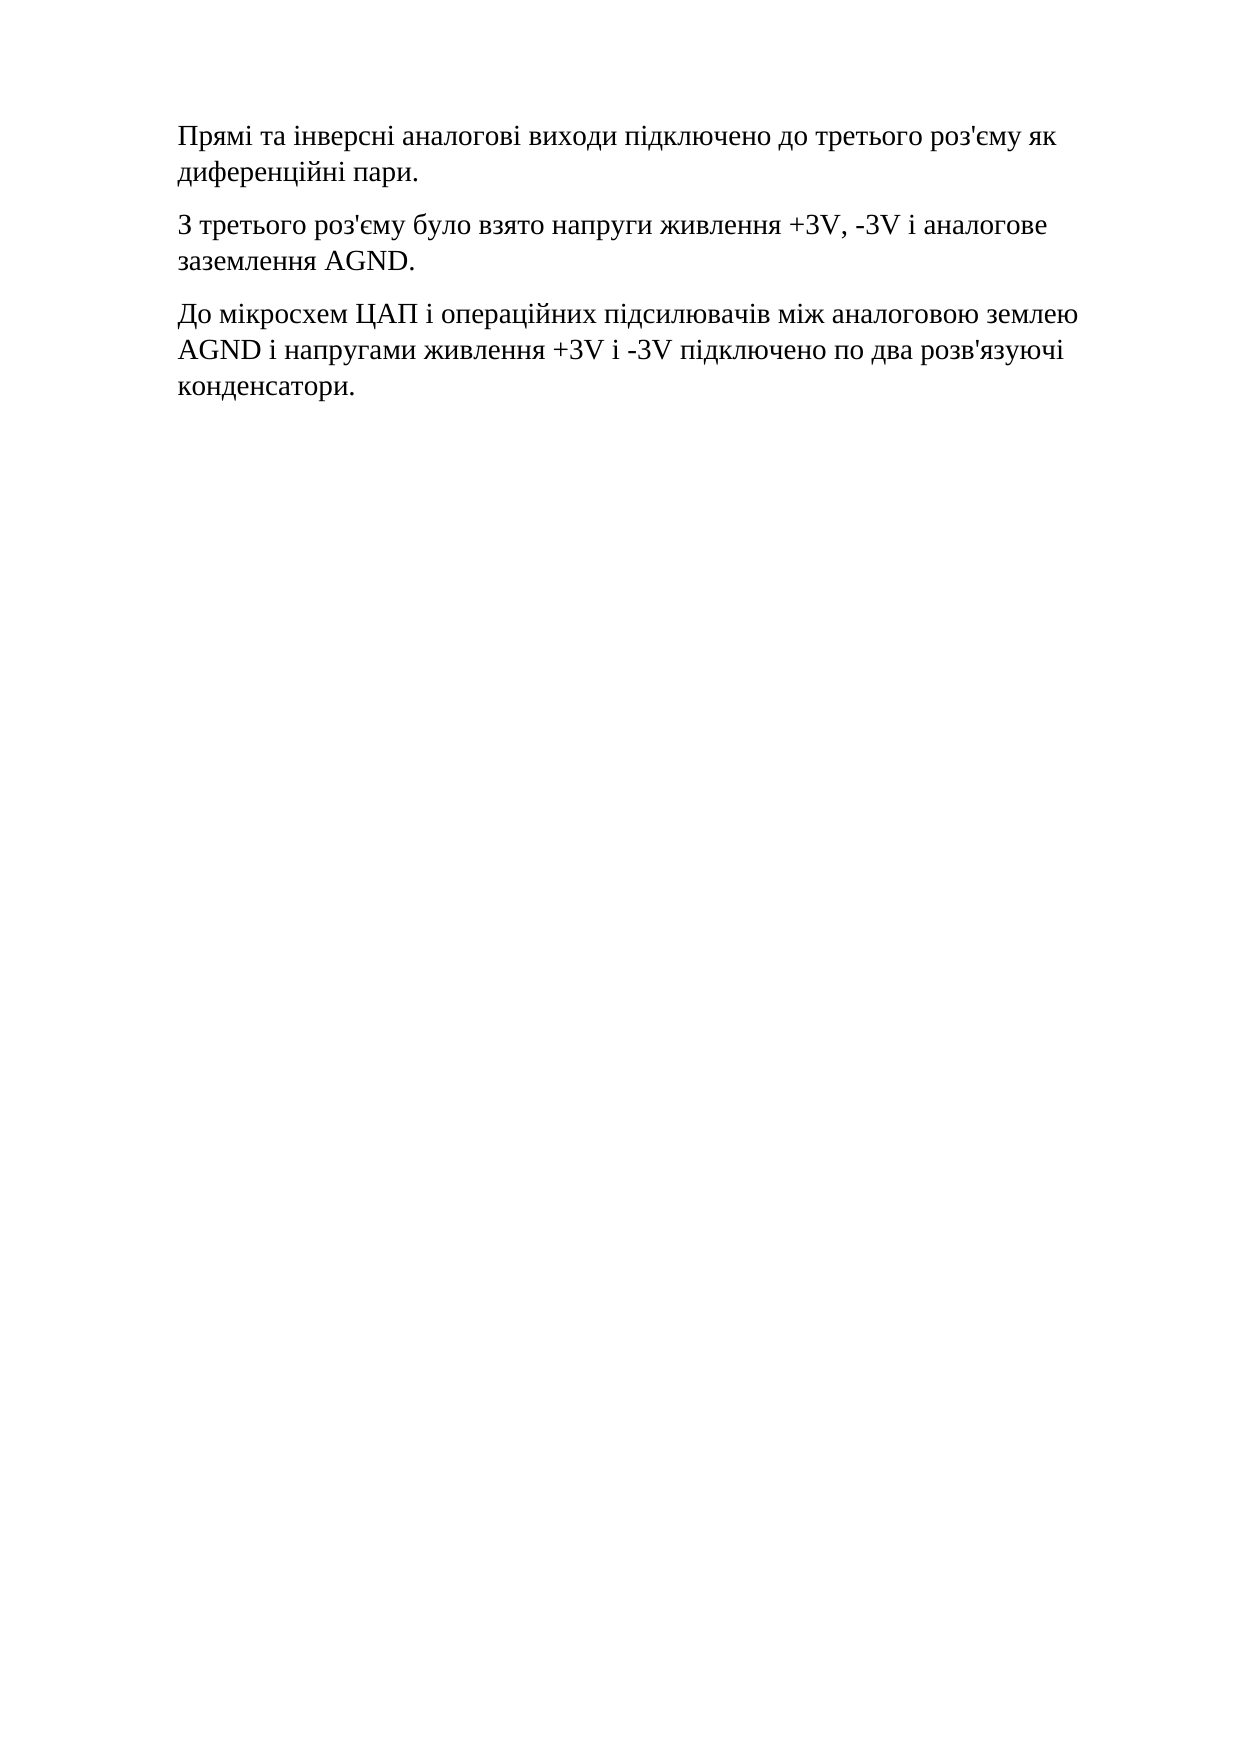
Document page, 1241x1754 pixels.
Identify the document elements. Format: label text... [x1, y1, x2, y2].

text З третього роз'єму було взято напруги живлення +3V, -3V і аналогове заземлення AGND. [177, 207, 1152, 277]
text До мікросхем ЦАП і операційних підсилювачів між аналоговою землею AGND і напругами живлення +3V і -3V підключено по два розв'язуючі конденсатори. [177, 296, 1152, 402]
text Прямі та інверсні аналогові виходи підключено до третього роз'єму як диференційні пари. [177, 118, 1152, 188]
